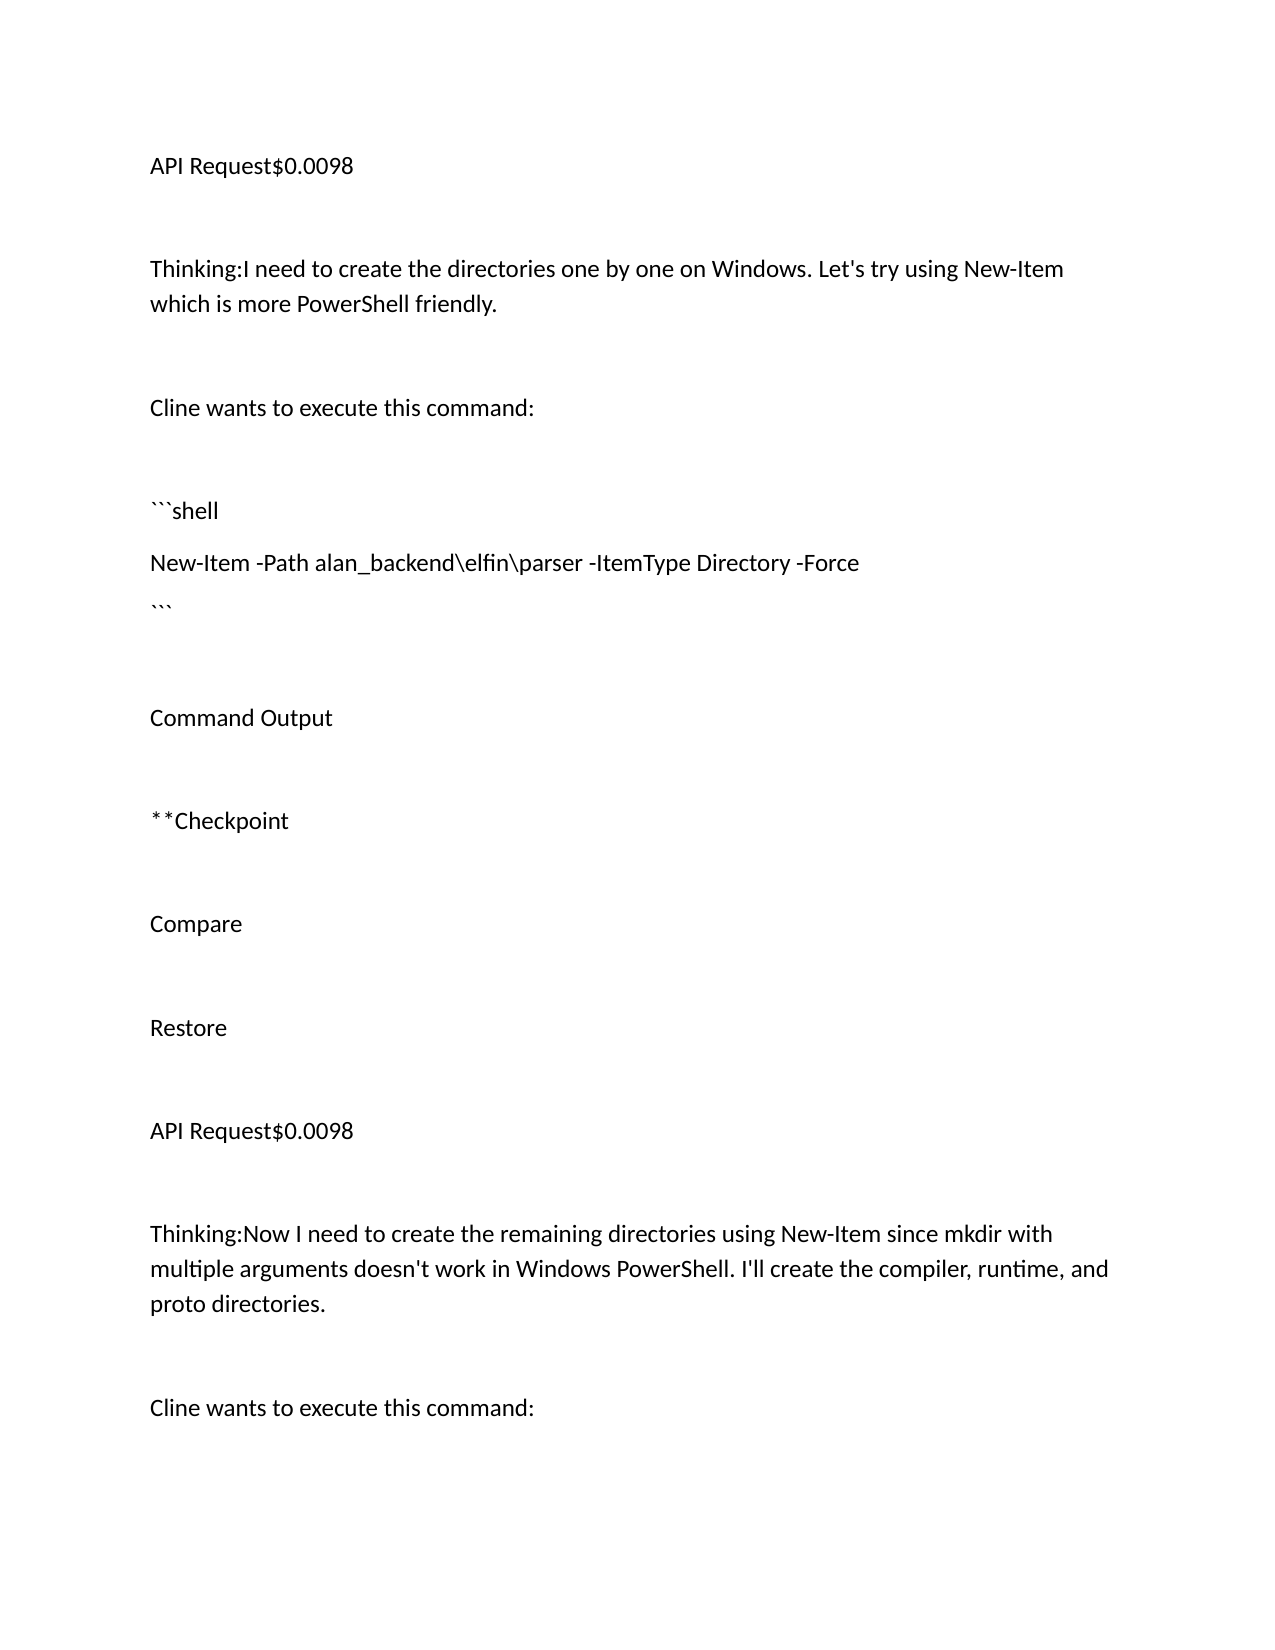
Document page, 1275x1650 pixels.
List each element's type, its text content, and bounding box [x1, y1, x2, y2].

text API Request$0.0098 [150, 150, 1125, 181]
text Cline wants to execute this command: [150, 392, 1125, 422]
text Thinking:Now I need to create the remaining directories using New-Item since mkdir with multiple arguments doesn't work in Windows PowerShell. I'll create the compiler, runtime, and proto directories.‎ [150, 1218, 1125, 1319]
text **Checkpoint [150, 805, 1125, 836]
text ```shell [150, 495, 1125, 526]
text New-Item -Path alan_backend\elfin\parser -ItemType Directory -Force [150, 547, 1125, 577]
text ``` [150, 598, 1125, 629]
text Compare [150, 908, 1125, 939]
text API Request$0.0098 [150, 1115, 1125, 1146]
text Thinking:I need to create the directories one by one on Windows. Let's try using New-Item which is more PowerShell friendly.‎ [150, 253, 1125, 319]
text Restore [150, 1012, 1125, 1042]
text Cline wants to execute this command: [150, 1392, 1125, 1422]
text Command Output [150, 702, 1125, 732]
